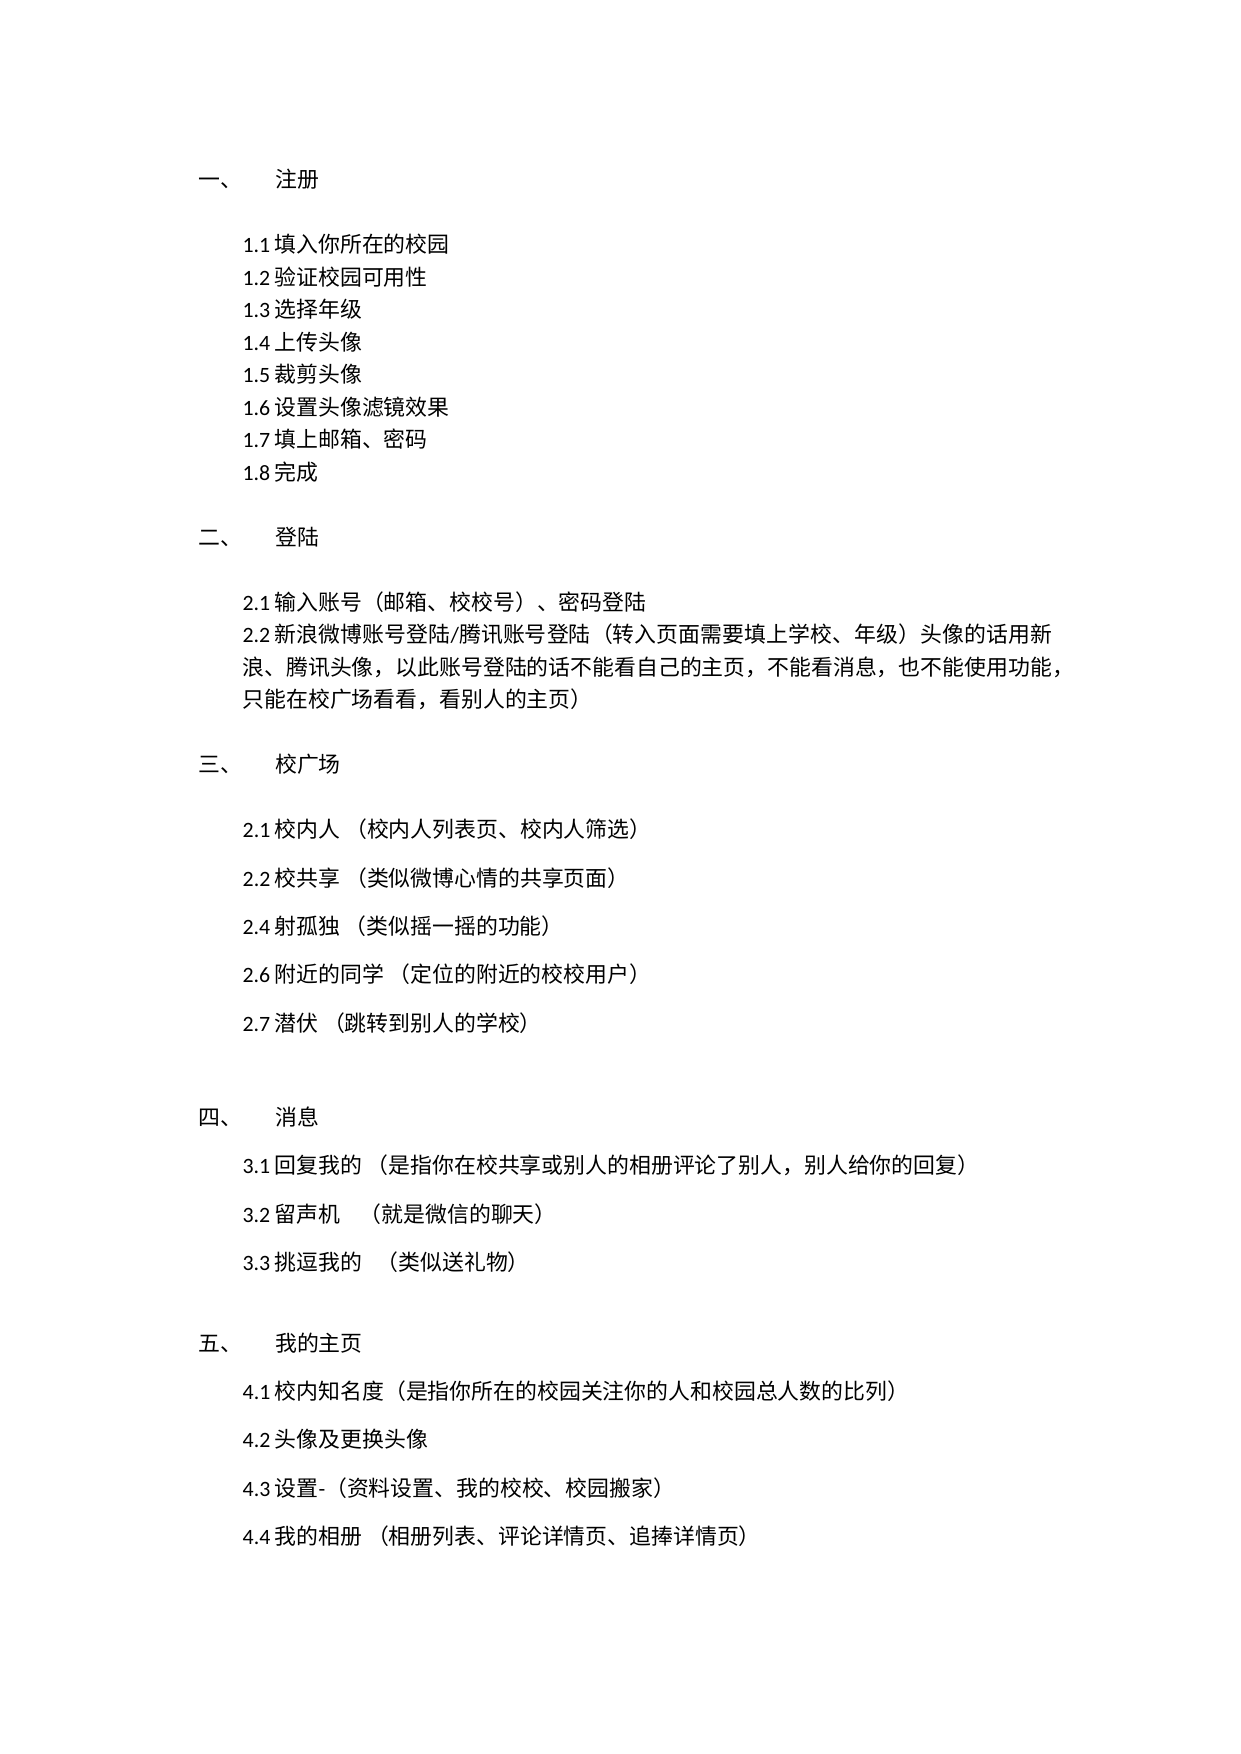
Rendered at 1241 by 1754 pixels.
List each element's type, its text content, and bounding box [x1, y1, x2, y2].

list 1.7填上邮箱、密码 [242, 422, 1053, 454]
list 2.4射孤独 （类似摇一摇的功能） [242, 909, 1053, 941]
list 1.5裁剪头像 [242, 357, 1053, 389]
list 登陆 [198, 519, 1053, 552]
list 1.2验证校园可用性 [242, 259, 1053, 292]
list 校广场 [198, 747, 1053, 779]
list 3.2留声机 （就是微信的聊天） [242, 1196, 1053, 1229]
list 我的主页 [198, 1325, 1053, 1358]
list 1.4上传头像 [242, 324, 1053, 357]
list 2.6附近的同学 （定位的附近的校校用户） [242, 957, 1053, 989]
list 1.1填入你所在的校园 [242, 227, 1053, 259]
list 2.1输入账号（邮箱、校校号）、密码登陆 [242, 584, 1053, 617]
list 4.2头像及更换头像 [242, 1422, 1053, 1454]
list 4.4我的相册 （相册列表、评论详情页、追捧详情页） [242, 1519, 1053, 1551]
list 2.7潜伏 （跳转到别人的学校） [242, 1005, 1053, 1038]
list 2.2校共享 （类似微博心情的共享页面） [242, 860, 1053, 893]
list 1.6设置头像滤镜效果 [242, 389, 1053, 422]
list 1.3选择年级 [242, 292, 1053, 324]
list 3.1回复我的 （是指你在校共享或别人的相册评论了别人，别人给你的回复） [242, 1148, 1053, 1180]
list 2.2新浪微博账号登陆/腾讯账号登陆（转入页面需要填上学校、年级）头像的话用新浪、腾讯头像，以此账号登陆的话不能看自己的主页，不能看消息，也不能使用功能，只能在校广场看看，看别人的主页） [242, 617, 1053, 714]
list 4.3设置-（资料设置、我的校校、校园搬家） [242, 1470, 1053, 1503]
list 1.8完成 [242, 454, 1053, 487]
list 3.3挑逗我的 （类似送礼物） [242, 1244, 1053, 1277]
list 注册 [198, 162, 1053, 194]
list 4.1校内知名度（是指你所在的校园关注你的人和校园总人数的比列） [242, 1374, 1053, 1406]
list 消息 [198, 1099, 1053, 1132]
list 2.1校内人 （校内人列表页、校内人筛选） [242, 812, 1053, 844]
